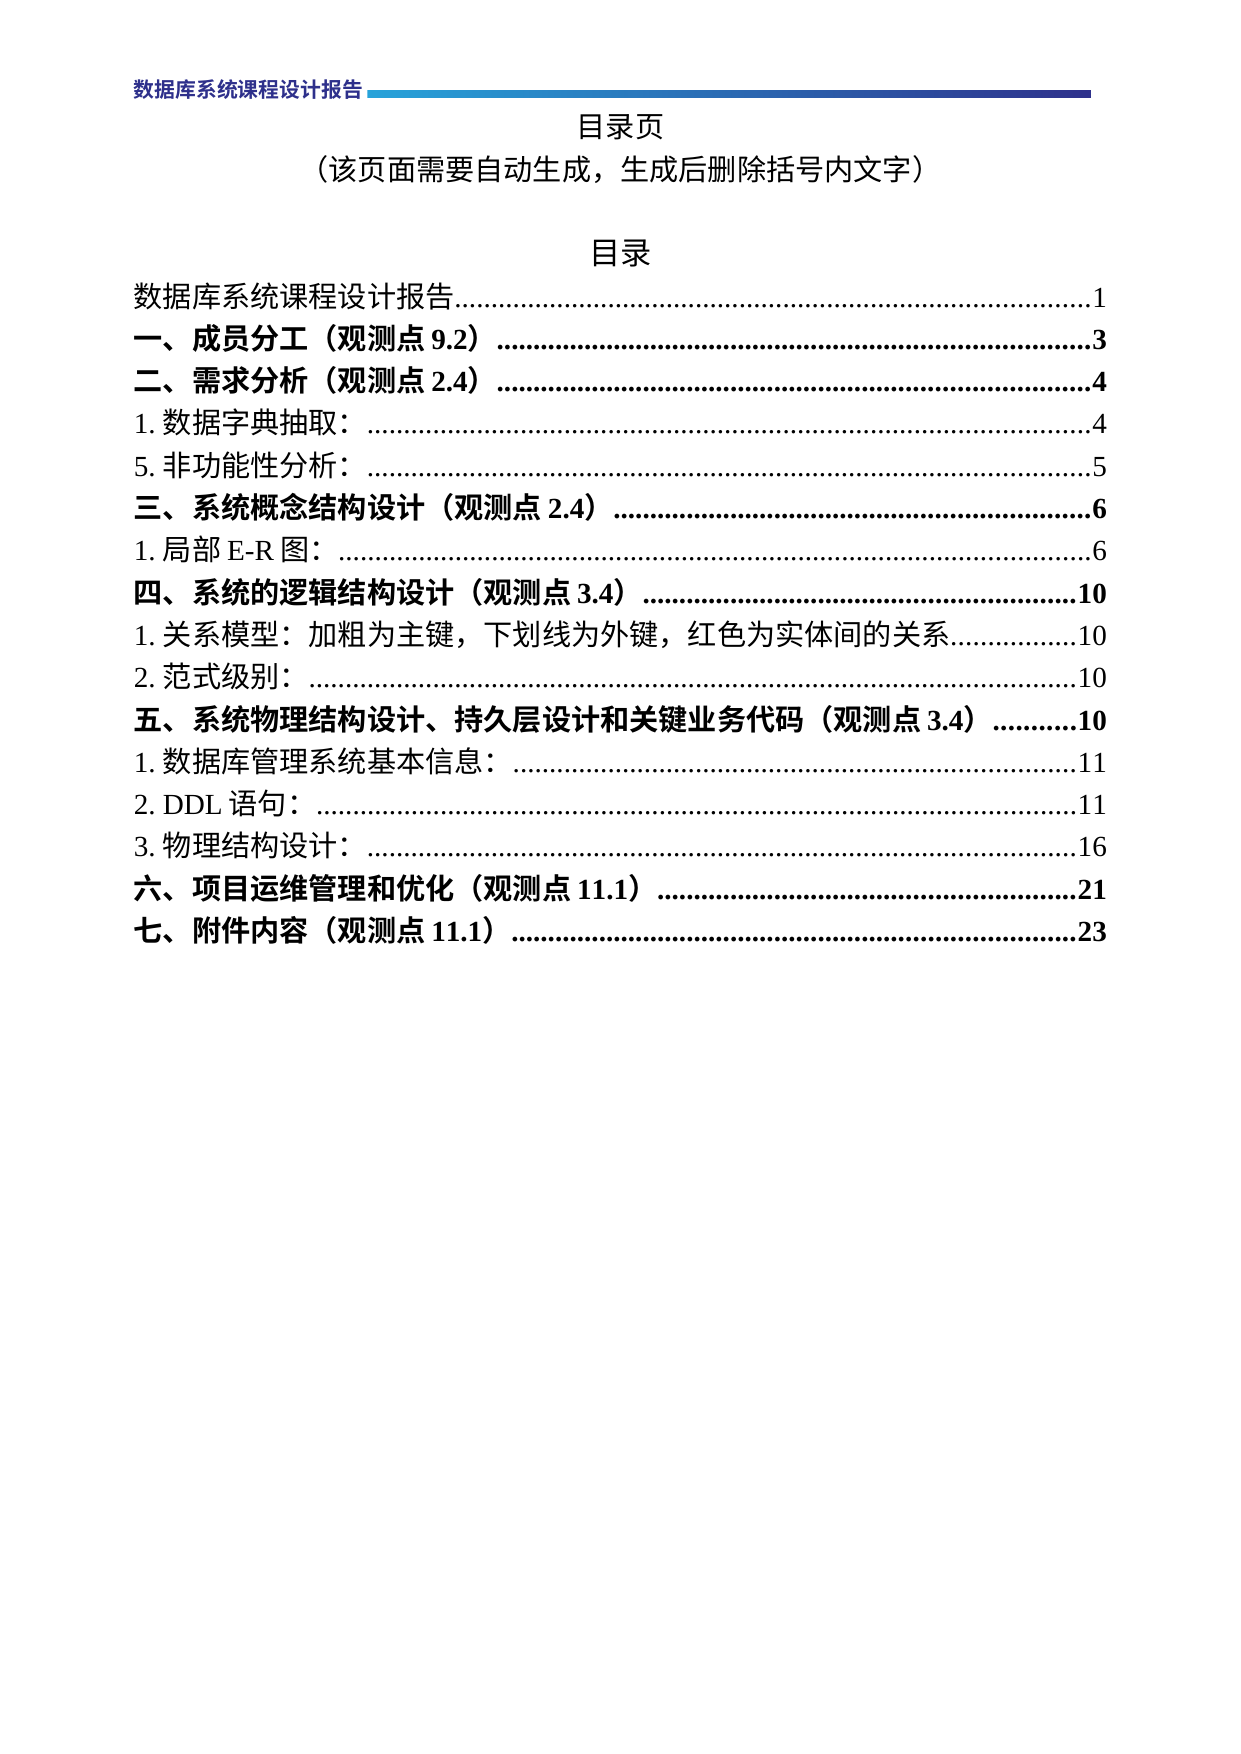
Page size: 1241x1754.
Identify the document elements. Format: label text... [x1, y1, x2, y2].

text 目录页 [133, 104, 1107, 146]
text （该页面需要自动生成，生成后删除括号内文字） [133, 146, 1107, 188]
